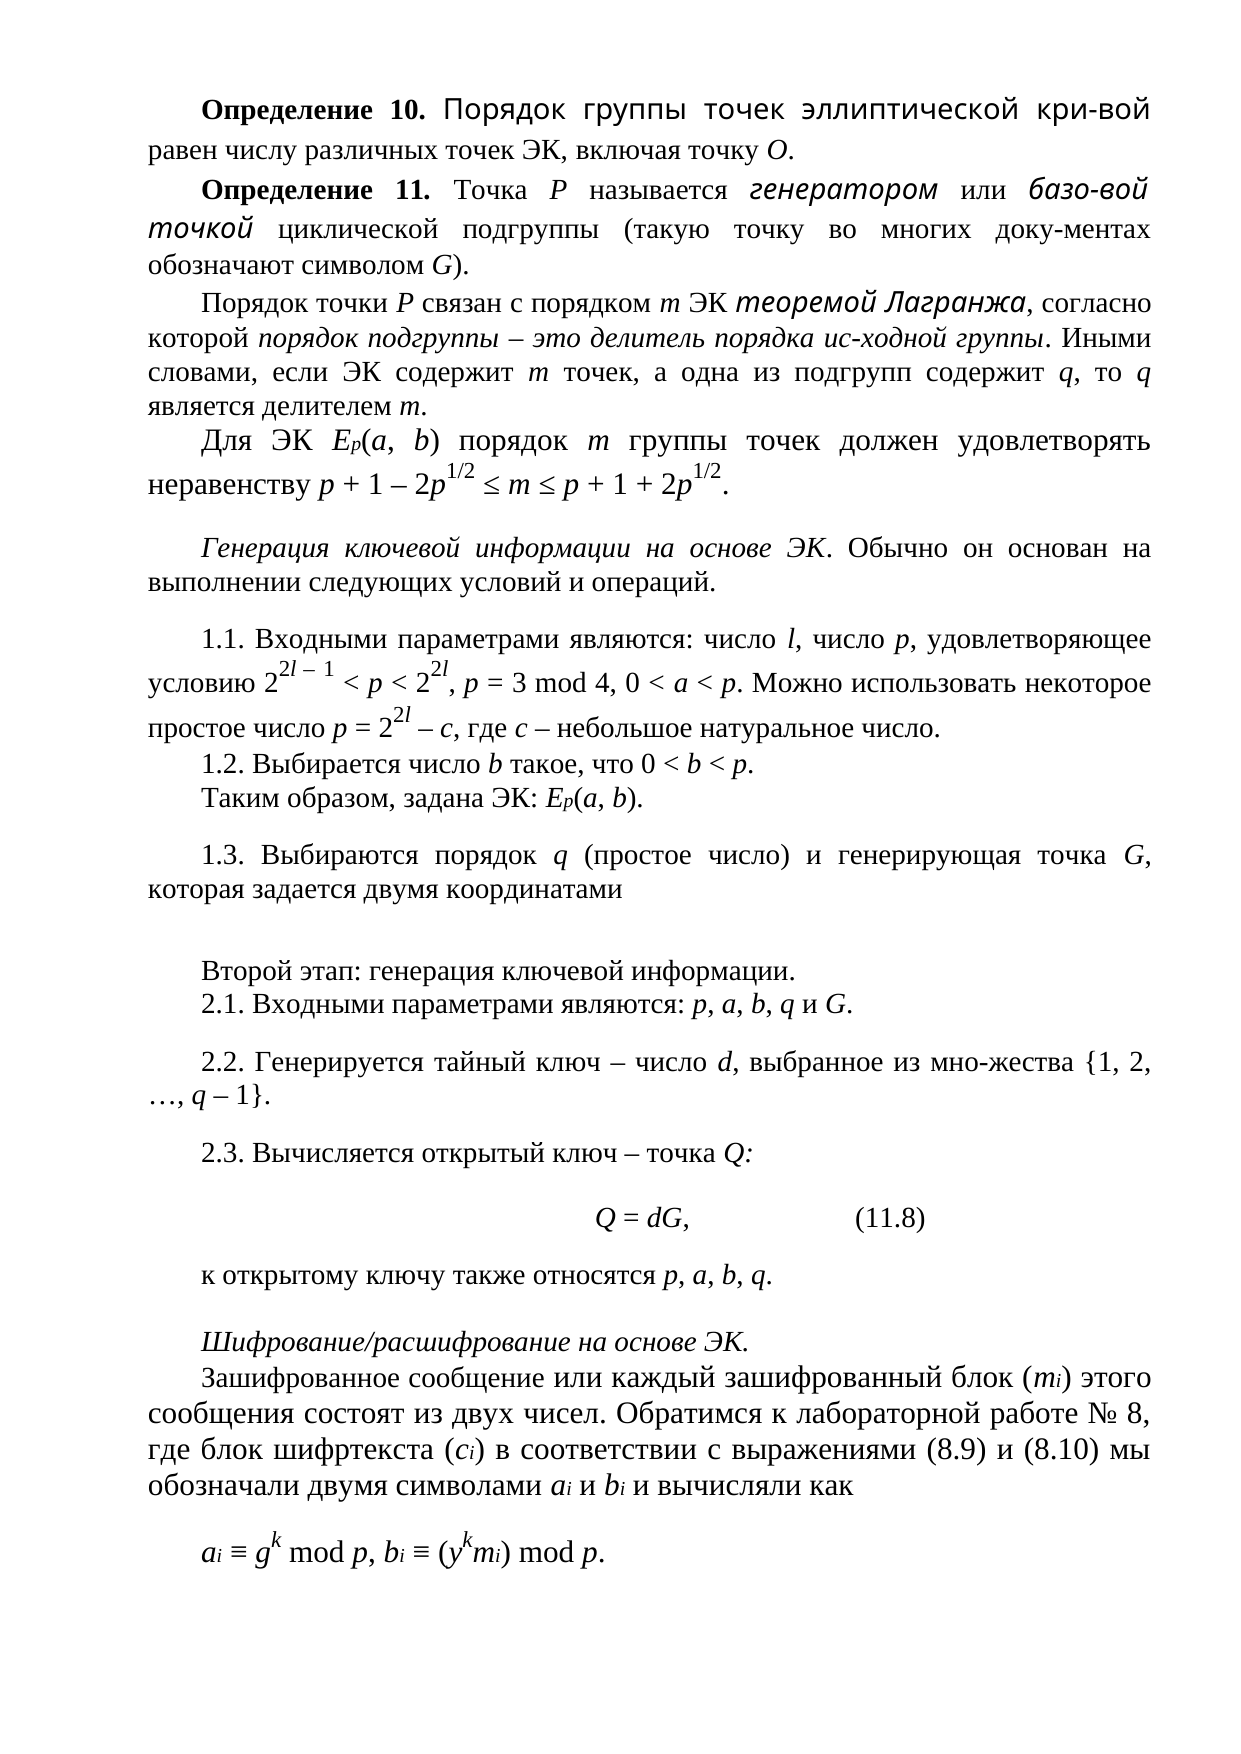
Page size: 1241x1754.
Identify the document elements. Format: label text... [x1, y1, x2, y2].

text 2.2. Генерируется тайный ключ – число d, выбранное из мно-жества {1, 2, …, q – 1}. [148, 1044, 1152, 1111]
text Генерация ключевой информации на основе ЭК. Обычно он основан на выполнении следующих условий и операций. [148, 531, 1152, 598]
text Определение 11. Точка Р называется генератором или базо-вой точкой циклической подгруппы (такую точку во многих доку-ментах обозначают символом G). [148, 168, 1152, 281]
text Второй этап: генерация ключевой информации. [148, 953, 1152, 986]
text 1.1. Входными параметрами являются: число l, число р, удовлетворяющее условию 22l – 1 < р < 22l, р = 3 mod 4, 0 < a < p. Можно использовать некоторое простое число р = 22l – с, где с – небольшое натуральное число. [148, 622, 1152, 746]
text 2.1. Входными параметрами являются: р, а, b, q и G. [148, 986, 1152, 1020]
text к открытому ключу также относятся р, а, b, q. [148, 1257, 1152, 1291]
text Порядок точки Р связан с порядком m ЭК теоремой Лагранжа, согласно которой порядок подгруппы – это делитель порядка ис-ходной группы. Иными словами, если ЭК содержит m точек, а одна из подгрупп содержит q, то q является делителем m. [148, 281, 1152, 421]
text 1.2. Выбирается число b такое, что 0 < b < p. [148, 746, 1152, 780]
text аi ≡ gk mod p, bi ≡ (ykmi) mod p. [148, 1526, 1152, 1571]
text Зашифрованное сообщение или каждый зашифрованный блок (mi) этого сообщения состоят из двух чисел. Обратимся к лабораторной работе № 8, где блок шифртекста (ci) в соответствии с выражениями (8.9) и (8.10) мы обозначали двумя символами аi и bi и вычисляли как [148, 1358, 1152, 1502]
text 2.3. Вычисляется открытый ключ – точка Q: [148, 1135, 1152, 1168]
text 1.3. Выбираются порядок q (простое число) и генерирующая точка G, которая задается двумя координатами [148, 837, 1152, 904]
table_header (11.8) [802, 1193, 1037, 1233]
table_header Q = dG, [541, 1193, 802, 1233]
text Шифрование/расшифрование на основе ЭК. [148, 1324, 1152, 1358]
text Таким образом, задана ЭК: Ер(а, b). [148, 780, 1152, 813]
text Определение 10. Порядок группы точек эллиптической кри-вой равен числу различных точек ЭК, включая точку О. [148, 89, 1152, 168]
text Для ЭК Ер(а, b) порядок m группы точек должен удовлетворять неравенству p + 1 – 2p1/2 ≤ m ≤ p + 1 + 2p1/2. [148, 421, 1152, 503]
